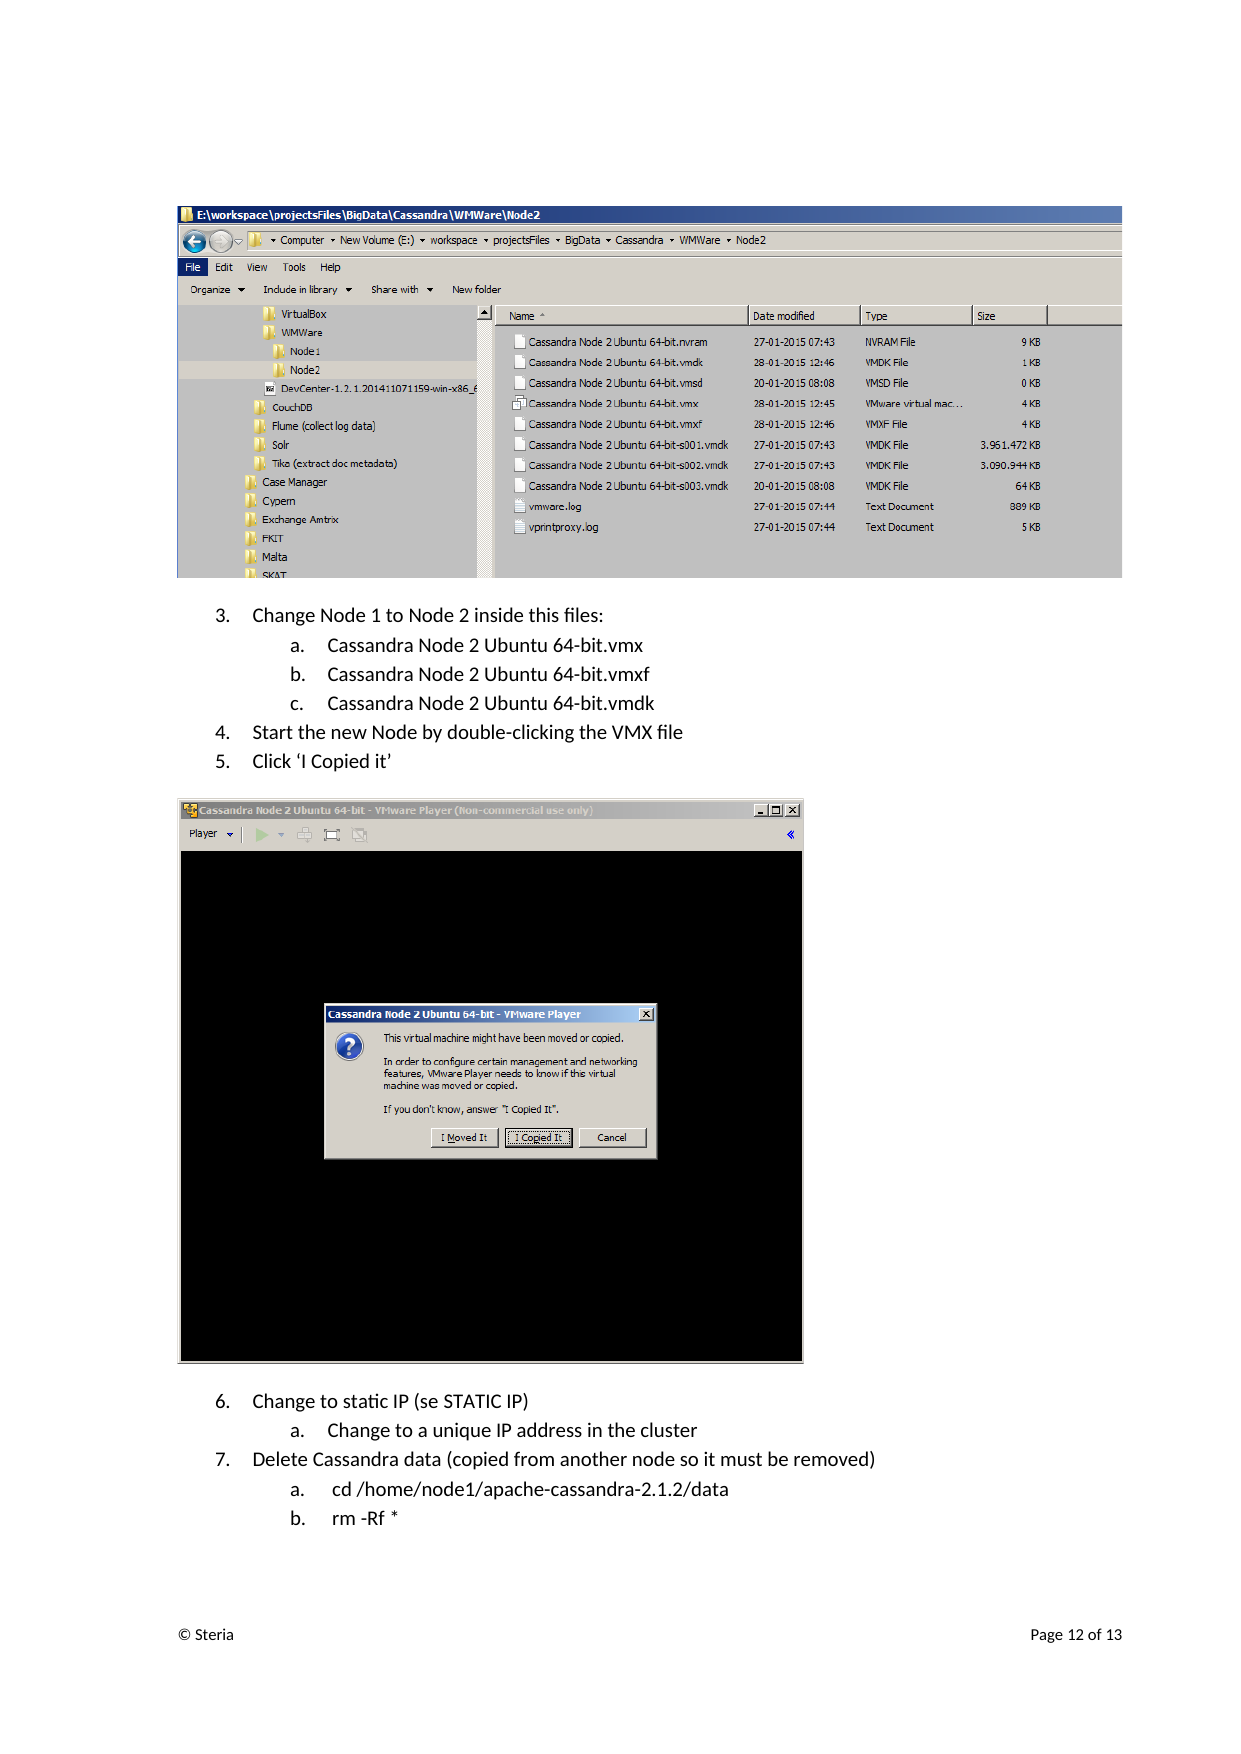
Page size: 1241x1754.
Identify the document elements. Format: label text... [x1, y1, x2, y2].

list Change to static IP (se STATIC IP) [215, 1388, 1122, 1414]
picture [177, 206, 1123, 578]
list Click ‘I Copied it’ [215, 748, 1122, 774]
list Change to a unique IP address in the cluster [290, 1417, 1122, 1443]
list Delete Cassandra data (copied from another node so it must be removed) [215, 1447, 1122, 1472]
list Change Node 1 to Node 2 inside this files: [215, 603, 1122, 628]
picture [177, 798, 804, 1364]
list rm -Rf * [290, 1505, 1122, 1530]
list Start the new Node by double-clicking the VMX file [215, 719, 1122, 745]
list cd /home/node1/apache-cassandra-2.1.2/data [290, 1476, 1122, 1501]
list Cassandra Node 2 Ubuntu 64-bit.vmx [290, 632, 1122, 657]
list Cassandra Node 2 Ubuntu 64-bit.vmdk [290, 690, 1122, 716]
list Cassandra Node 2 Ubuntu 64-bit.vmxf [290, 661, 1122, 686]
